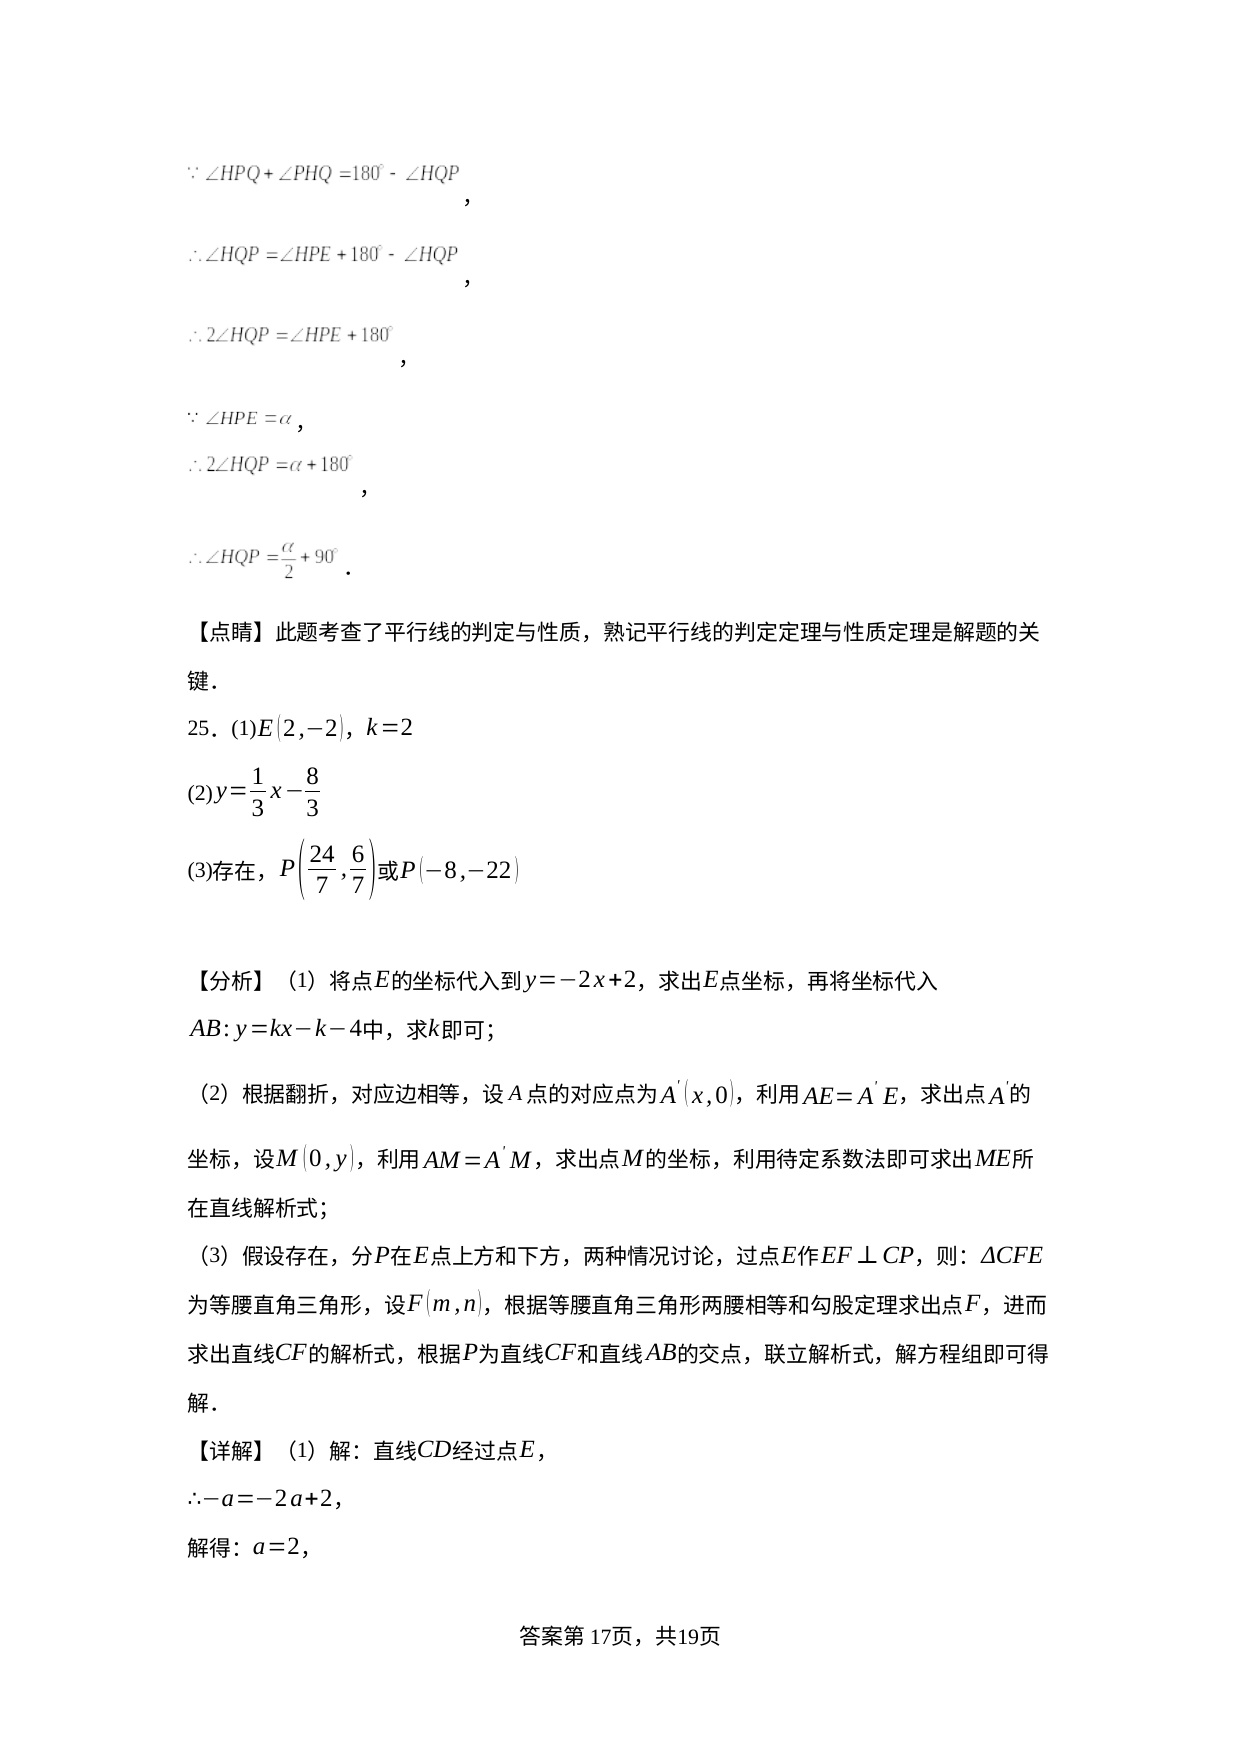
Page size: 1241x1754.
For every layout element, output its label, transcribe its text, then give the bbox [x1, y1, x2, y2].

text 【分析】（1）将点的坐标代入到，求出点坐标，再将坐标代入中，求即可； [187, 963, 1053, 1045]
text (3)存在，或 [187, 837, 1053, 902]
text （2）根据翻折，对应边相等，设A点的对应点为，利用，求出点的坐标，设，利用，求出点的坐标，利用待定系数法即可求出所在直线解析式； [187, 1061, 1053, 1223]
text 25．(1)， [187, 712, 1053, 744]
text 【点睛】此题考查了平行线的判定与性质，熟记平行线的判定定理与性质定理是解题的关键． [187, 614, 1053, 696]
text ， [187, 324, 1053, 389]
text 解得：， [187, 1530, 1053, 1563]
text ， [187, 243, 1053, 308]
text ∴， [187, 1482, 1053, 1514]
text 【详解】（1）解：直线经过点， [187, 1433, 1053, 1466]
text ． [187, 534, 1053, 599]
text ， [187, 404, 1053, 437]
text ， [187, 162, 1053, 227]
text （3）假设存在，分在点上方和下方，两种情况讨论，过点作，则：为等腰直角三角形，设，根据等腰直角三角形两腰相等和勾股定理求出点，进而求出直线的解析式，根据为直线和直线的交点，联立解析式，解方程组即可得解． [187, 1239, 1053, 1418]
text (2) [187, 760, 1053, 825]
text ， [187, 453, 1053, 518]
